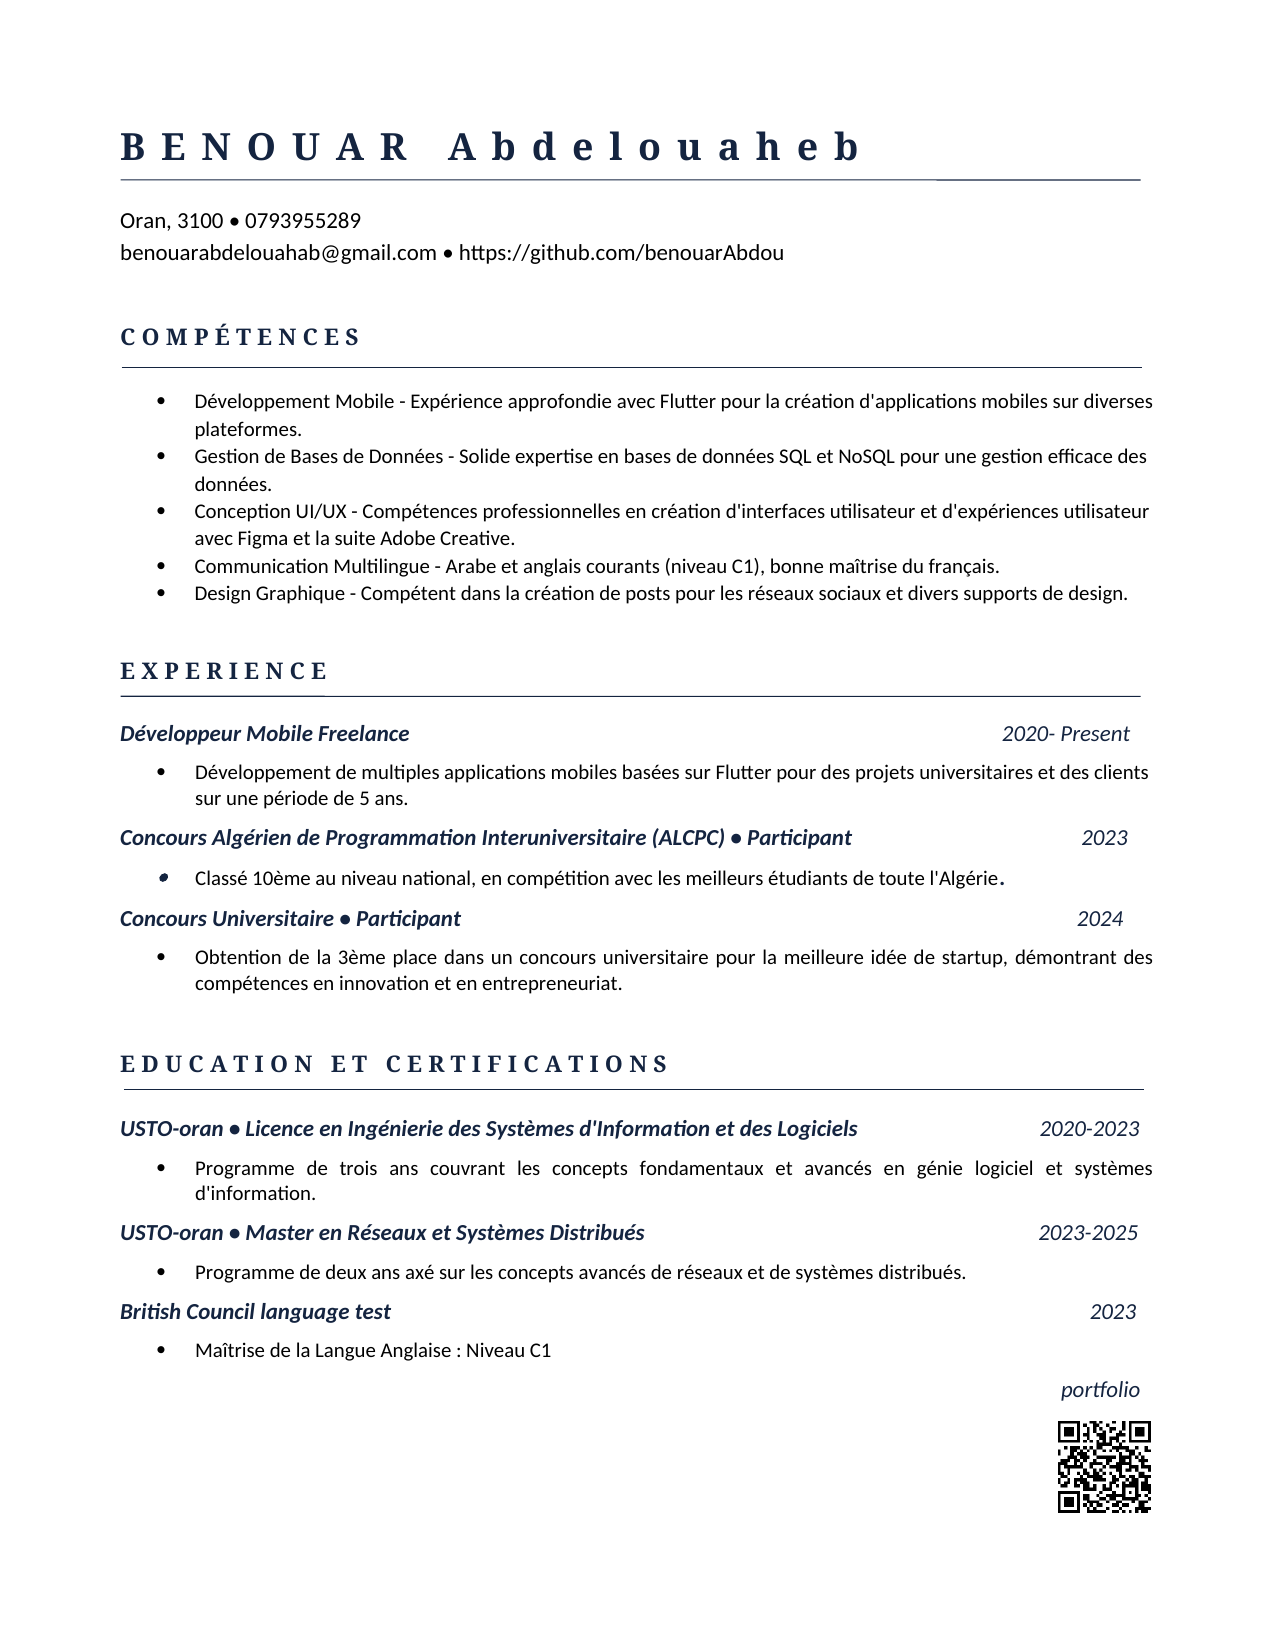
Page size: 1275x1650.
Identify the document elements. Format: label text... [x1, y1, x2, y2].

text USTO-oran • Master en Réseaux et Systèmes Distribués 2023-2025 [120, 1218, 1155, 1246]
text portfolio [195, 1375, 1155, 1403]
text Concours Universitaire • Participant 2024 [120, 904, 1155, 932]
list Conception UI/UX - Compétences professionnelles en création d'interfaces utilisateur et d'expériences utilisateur avec Figma et la suite Adobe Creative. [157, 498, 1155, 551]
text British Council language test 2023 [120, 1297, 1155, 1325]
list Obtention de la 3ème place dans un concours universitaire pour la meilleure idée de startup, démontrant des compétences en innovation et en entrepreneuriat. [157, 944, 1155, 995]
text BENOUAR Abdelouaheb [120, 120, 1155, 171]
list Maîtrise de la Langue Anglaise : Niveau C1 [157, 1337, 1155, 1363]
text USTO-oran • Licence en Ingénierie des Systèmes d'Information et des Logiciels 2020-2023 [120, 1092, 1155, 1143]
text COMPÉTENCES [120, 287, 1155, 352]
list Design Graphique - Compétent dans la création de posts pour les réseaux sociaux et divers supports de design. [157, 580, 1155, 606]
text EXPERIENCE [120, 655, 1155, 686]
list Développement de multiples applications mobiles basées sur Flutter pour des projets universitaires et des clients sur une période de 5 ans. [157, 759, 1155, 810]
text EDUCATION ET CERTIFICATIONS [120, 1048, 1155, 1079]
list Communication Multilingue - Arabe et anglais courants (niveau C1), bonne maîtrise du français. [157, 553, 1155, 578]
list Programme de deux ans axé sur les concepts avancés de réseaux et de systèmes distribués. [157, 1259, 1155, 1284]
list Programme de trois ans couvrant les concepts fondamentaux et avancés en génie logiciel et systèmes d'information. [157, 1155, 1155, 1206]
list Gestion de Bases de Données - Solide expertise en bases de données SQL et NoSQL pour une gestion efficace des données. [157, 443, 1155, 496]
text benouarabdelouahab@gmail.com • https://github.com/benouarAbdou [120, 238, 1155, 267]
text Concours Algérien de Programmation Interuniversitaire (ALCPC) • Participant 2023 [120, 823, 1155, 851]
text Oran, 3100 • 0793955289 [120, 206, 1155, 234]
picture [1052, 1415, 1155, 1518]
text Développeur Mobile Freelance 2020- Present [120, 719, 1155, 747]
list Développement Mobile - Expérience approfondie avec Flutter pour la création d'applications mobiles sur diverses plateformes. [157, 389, 1155, 441]
list Classé 10ème au niveau national, en compétition avec les meilleurs étudiants de toute l'Algérie. [157, 863, 1155, 891]
